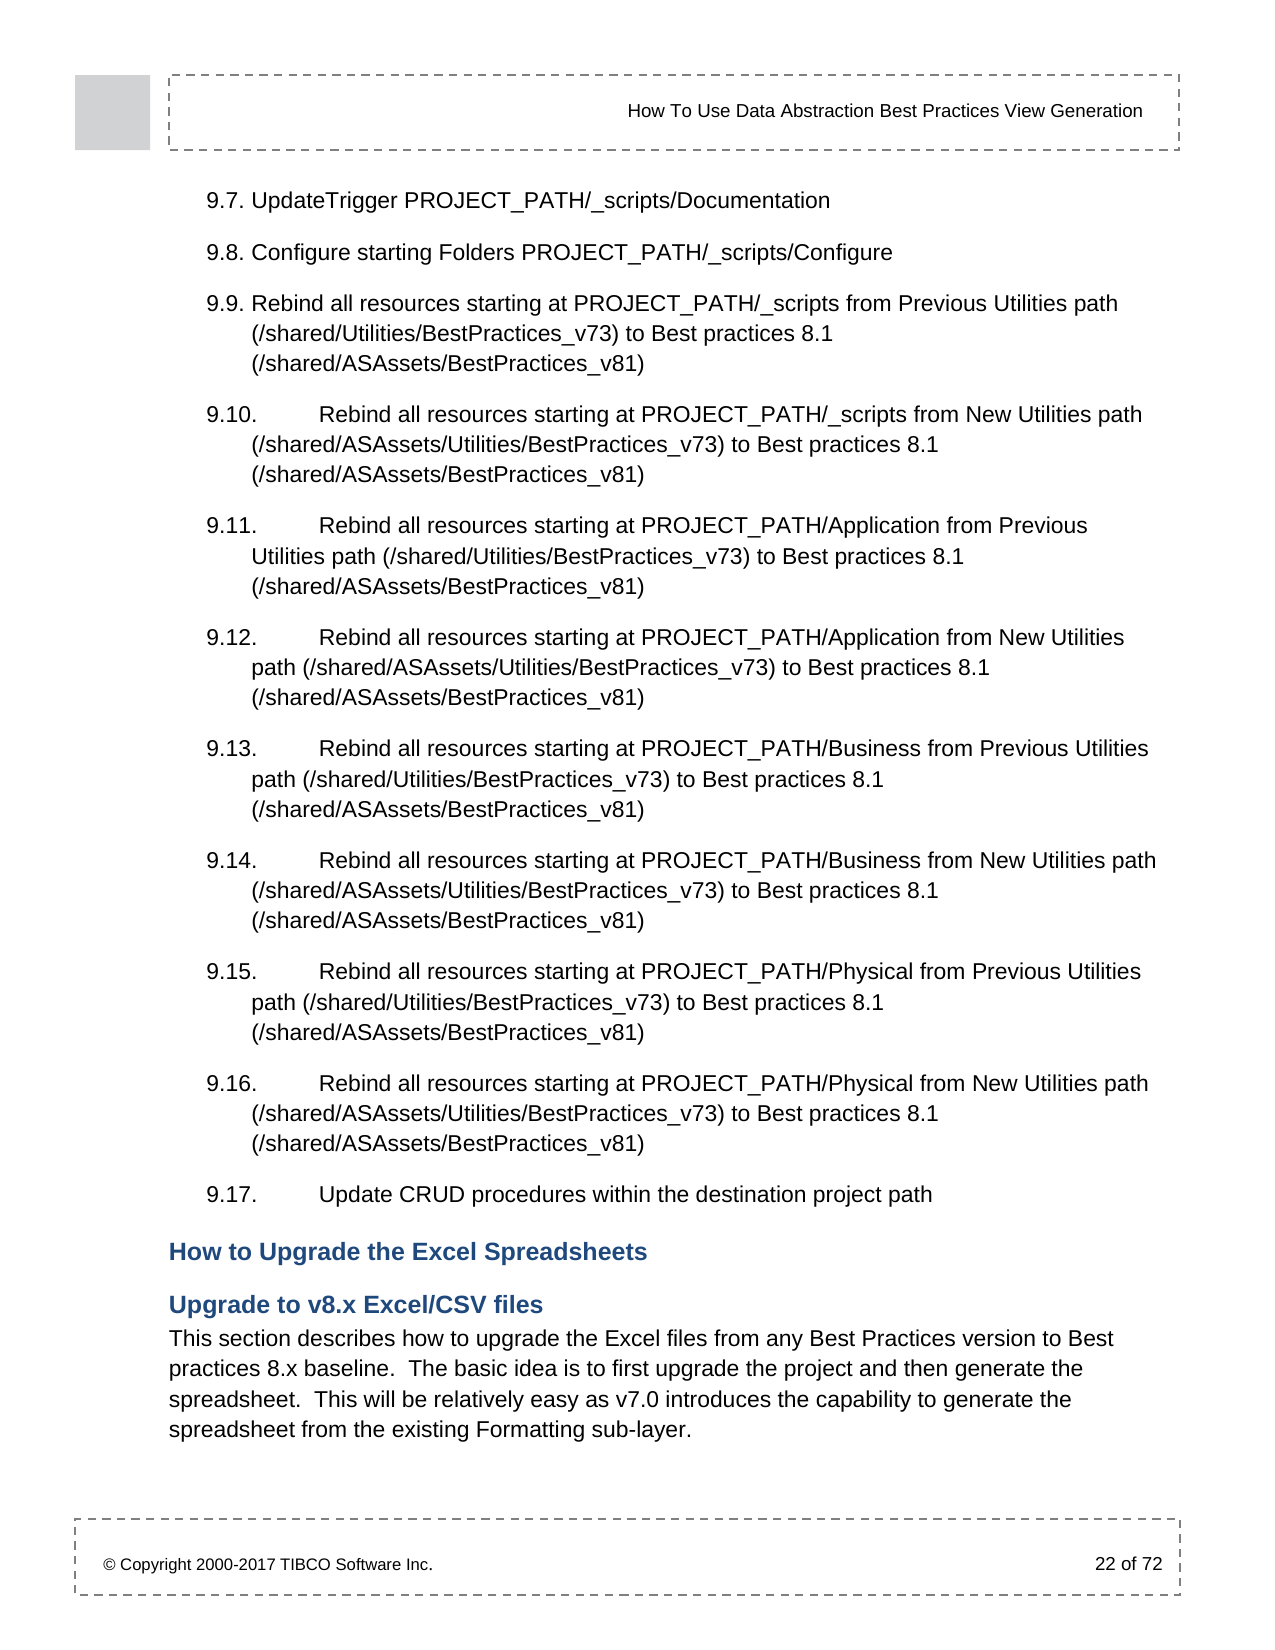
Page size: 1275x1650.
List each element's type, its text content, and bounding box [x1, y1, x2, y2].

list Rebind all resources starting at PROJECT_PATH/Application from New Utilities path (/shared/ASAssets/Utilities/BestPractices_v73) to Best practices 8.1 (/shared/ASAssets/BestPractices_v81) [206, 624, 1161, 711]
list Rebind all resources starting at PROJECT_PATH/_scripts from Previous Utilities path (/shared/Utilities/BestPractices_v73) to Best practices 8.1 (/shared/ASAssets/BestPractices_v81) [206, 289, 1161, 376]
text This section describes how to upgrade the Excel files from any Best Practices version to Best practices 8.x baseline. The basic idea is to first upgrade the project and then generate the spreadsheet. This will be relatively easy as v7.0 introduces the capability to generate the spreadsheet from the existing Formatting sub-layer. [169, 1325, 1161, 1442]
list Rebind all resources starting at PROJECT_PATH/Physical from New Utilities path (/shared/ASAssets/Utilities/BestPractices_v73) to Best practices 8.1 (/shared/ASAssets/BestPractices_v81) [206, 1070, 1161, 1157]
list UpdateTrigger PROJECT_PATH/_scripts/Documentation [206, 187, 1161, 214]
list Rebind all resources starting at PROJECT_PATH/Physical from Previous Utilities path (/shared/Utilities/BestPractices_v73) to Best practices 8.1 (/shared/ASAssets/BestPractices_v81) [206, 958, 1161, 1045]
list Rebind all resources starting at PROJECT_PATH/_scripts from New Utilities path (/shared/ASAssets/Utilities/BestPractices_v73) to Best practices 8.1 (/shared/ASAssets/BestPractices_v81) [206, 401, 1161, 488]
list Rebind all resources starting at PROJECT_PATH/Business from New Utilities path (/shared/ASAssets/Utilities/BestPractices_v73) to Best practices 8.1 (/shared/ASAssets/BestPractices_v81) [206, 847, 1161, 934]
list Configure starting Folders PROJECT_PATH/_scripts/Configure [206, 238, 1161, 265]
subtitle Upgrade to v8.x Excel/CSV files [169, 1290, 1162, 1319]
list Rebind all resources starting at PROJECT_PATH/Application from Previous Utilities path (/shared/Utilities/BestPractices_v73) to Best practices 8.1 (/shared/ASAssets/BestPractices_v81) [206, 512, 1161, 599]
list Rebind all resources starting at PROJECT_PATH/Business from Previous Utilities path (/shared/Utilities/BestPractices_v73) to Best practices 8.1 (/shared/ASAssets/BestPractices_v81) [206, 735, 1161, 822]
subtitle How to Upgrade the Excel Spreadsheets [169, 1236, 1162, 1265]
list Update CRUD procedures within the destination project path [206, 1181, 1161, 1208]
